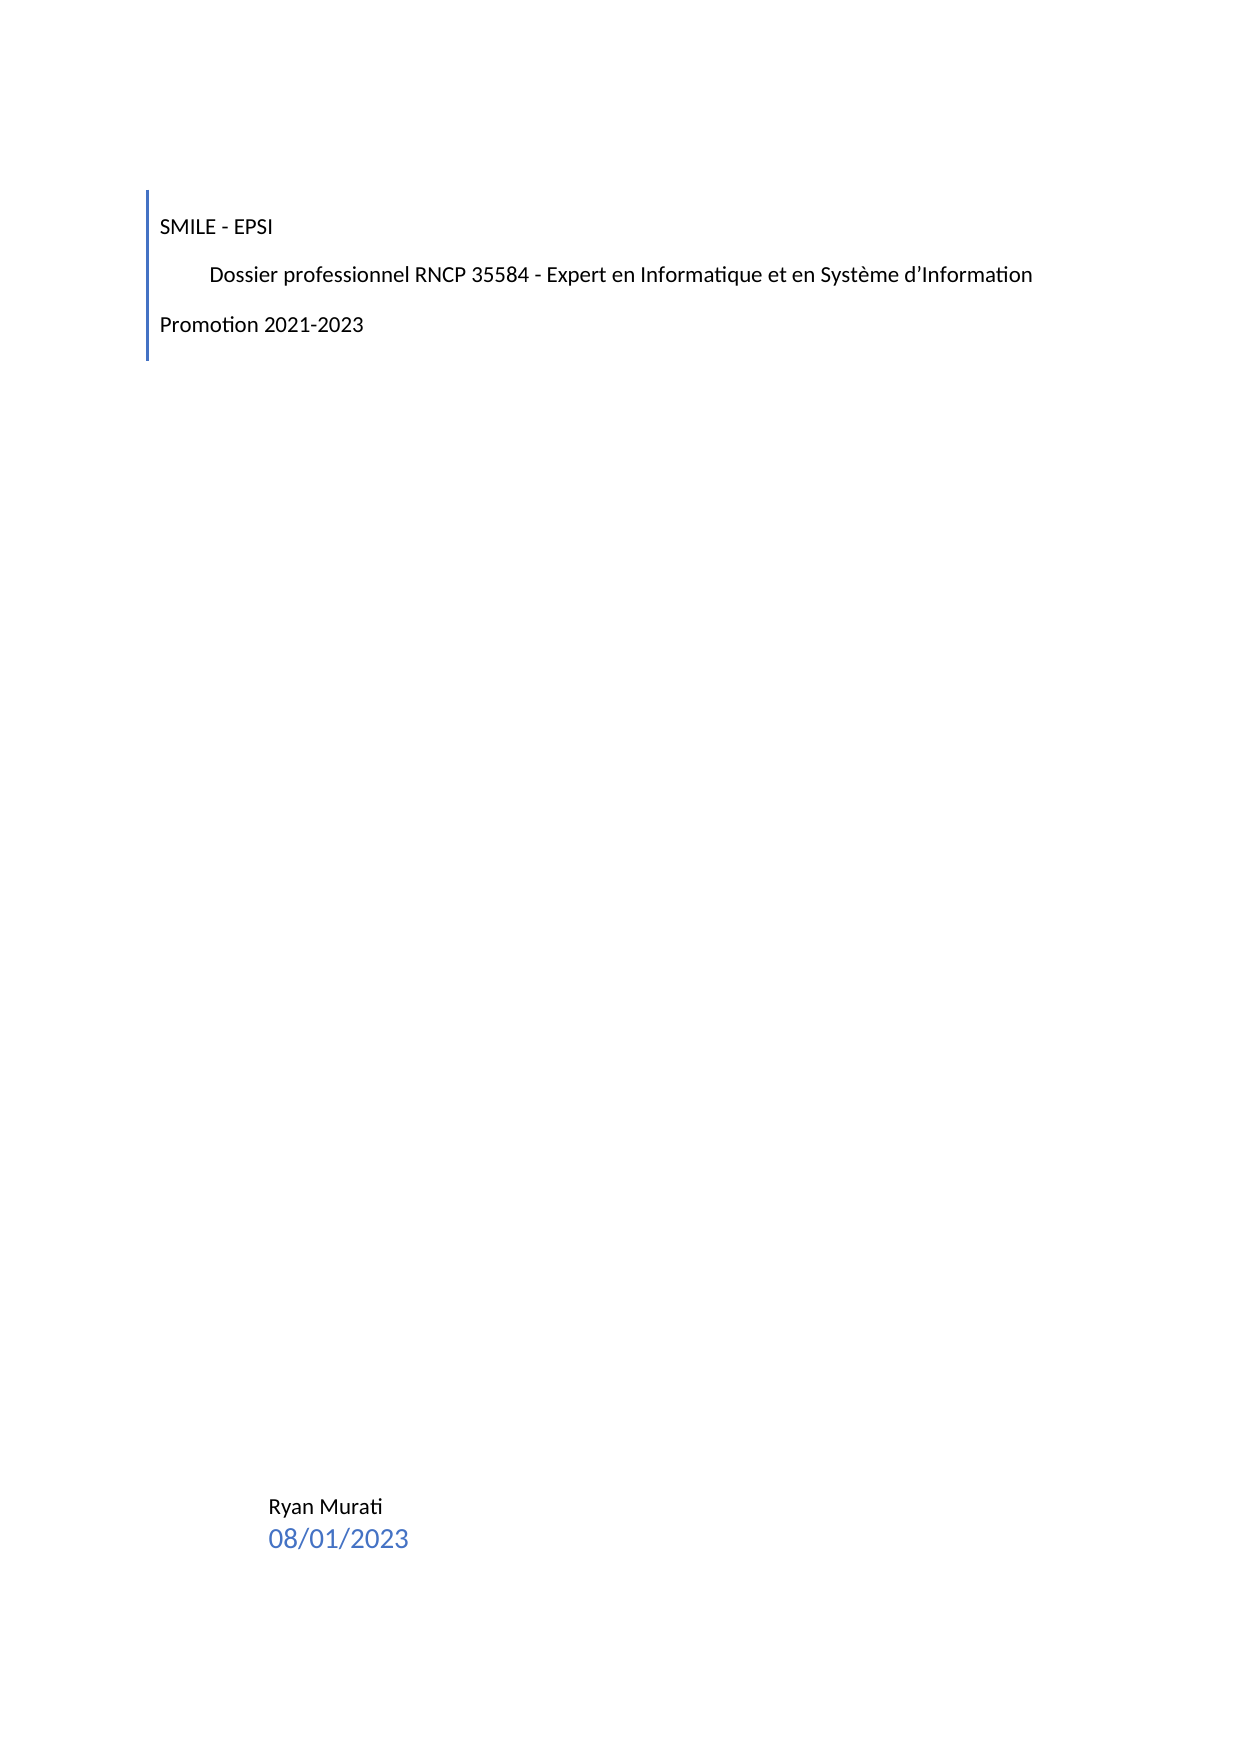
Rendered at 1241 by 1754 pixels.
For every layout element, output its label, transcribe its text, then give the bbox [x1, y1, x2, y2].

table_cell [149, 288, 1093, 361]
table_header 0 [256, 1470, 984, 1606]
table_cell [149, 263, 1093, 288]
table_header [149, 190, 1093, 263]
